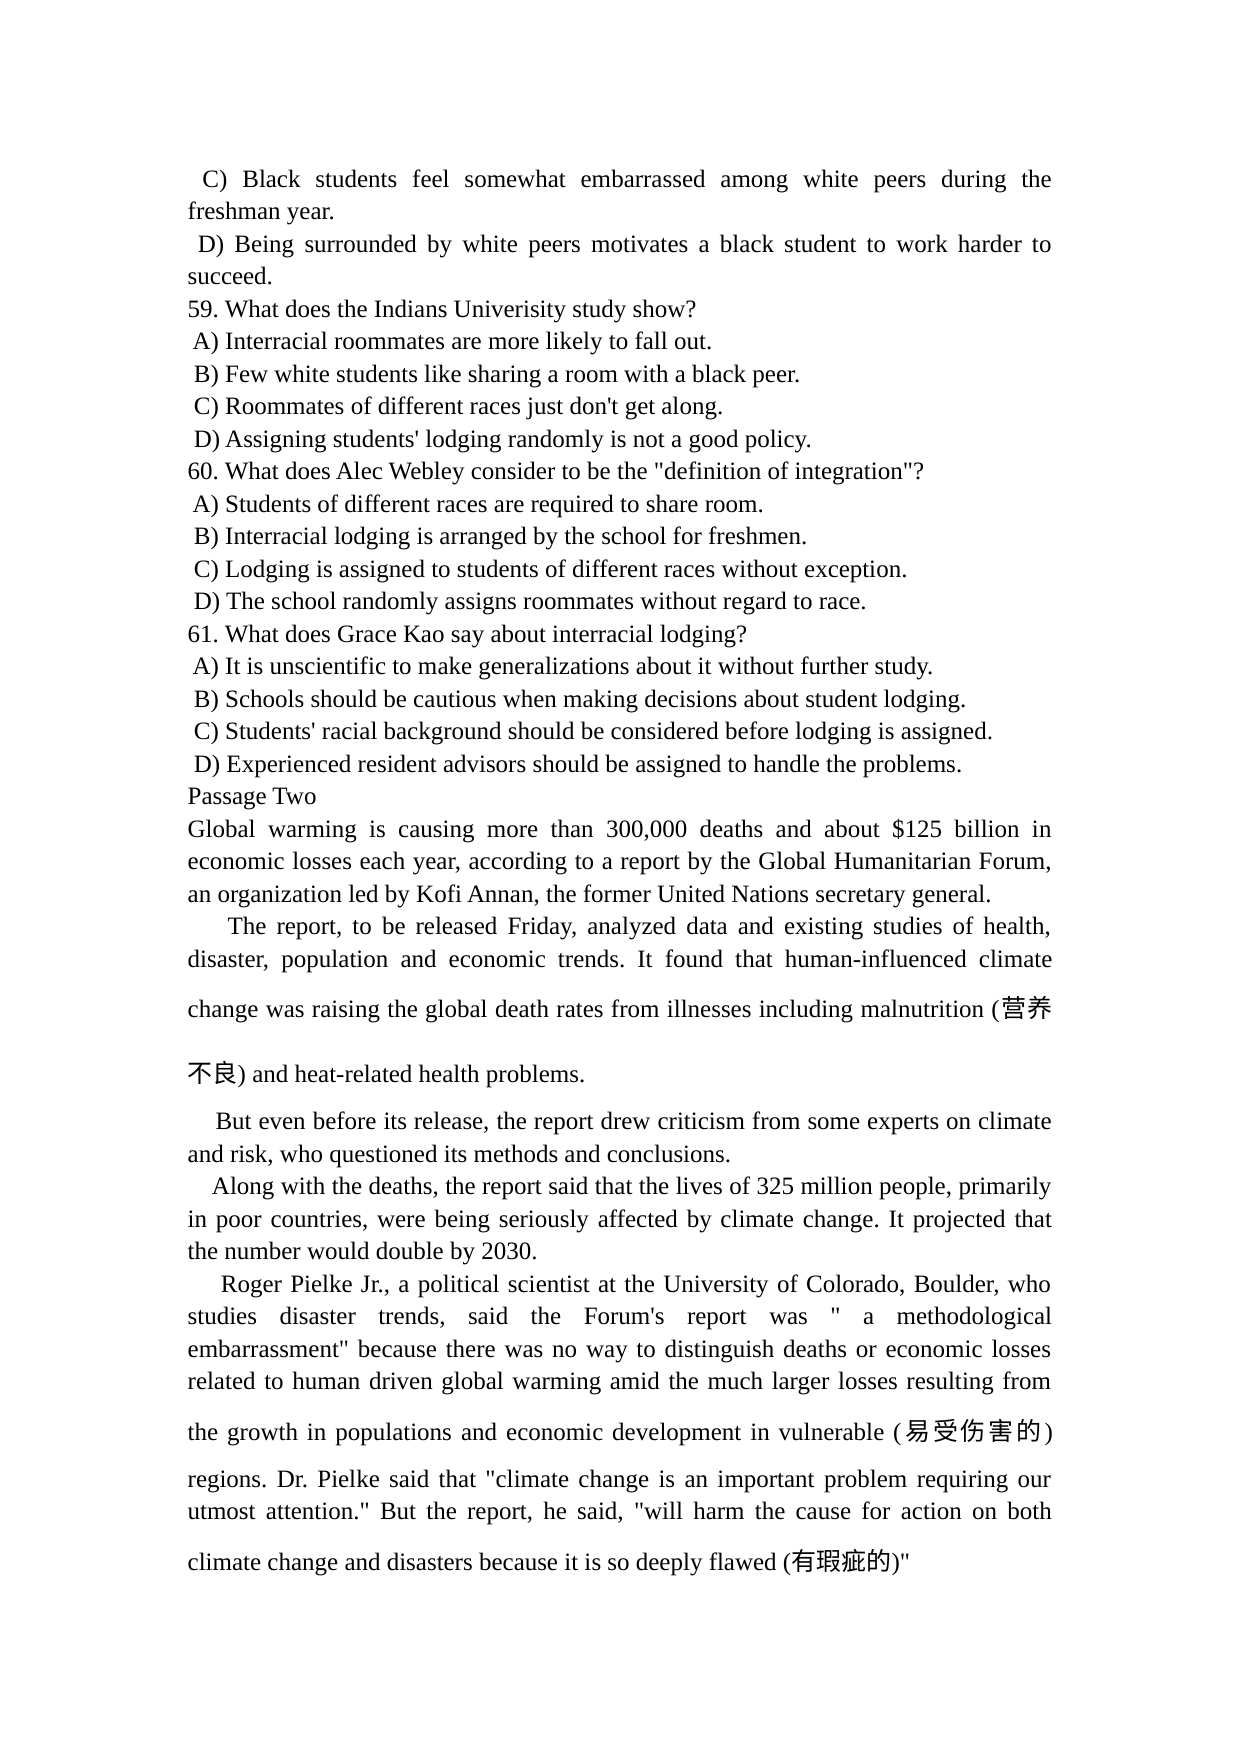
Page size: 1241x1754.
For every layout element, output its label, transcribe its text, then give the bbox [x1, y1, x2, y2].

text C) Black students feel somewhat embarrassed among white peers during the freshman year. [187, 162, 1053, 227]
text D) Assigning students' lodging randomly is not a good policy. [187, 422, 1053, 454]
text D) Being surrounded by white peers motivates a black student to work harder to succeed. [187, 227, 1053, 292]
text 59. What does the Indians Univerisity study show? [187, 292, 1053, 324]
text Roger Pielke Jr., a political scientist at the University of Colorado, Boulder, who studies disaster trends, said the Forum's report was " a methodological embarrassment" because there was no way to distinguish deaths or economic losses related to human driven global warming amid the much larger losses resulting from the growth in populations and economic development in vulnerable (易受伤害的) regions. Dr. Pielke said that "climate change is an important problem requiring our utmost attention." But the report, he said, "will harm the cause for action on both climate change and disasters because it is so deeply flawed (有瑕疵的)" [187, 1267, 1053, 1592]
text Passage Two [187, 779, 1053, 812]
text But even before its release, the report drew criticism from some experts on climate and risk, who questioned its methods and conclusions. [187, 1104, 1053, 1169]
text C) Lodging is assigned to students of different races without exception. [187, 552, 1053, 584]
text C) Students' racial background should be considered before lodging is assigned. [187, 714, 1053, 747]
text A) Students of different races are required to share room. [187, 487, 1053, 519]
text C) Roommates of different races just don't get along. [187, 389, 1053, 422]
text Along with the deaths, the report said that the lives of 325 million people, primarily in poor countries, were being seriously affected by climate change. It projected that the number would double by 2030. [187, 1169, 1053, 1267]
text D) Experienced resident advisors should be assigned to handle the problems. [187, 747, 1053, 779]
text B) Schools should be cautious when making decisions about student lodging. [187, 682, 1053, 714]
text B) Few white students like sharing a room with a black peer. [187, 357, 1053, 389]
text D) The school randomly assigns roommates without regard to race. [187, 584, 1053, 617]
text A) It is unscientific to make generalizations about it without further study. [187, 649, 1053, 682]
text 60. What does Alec Webley consider to be the "definition of integration"? [187, 454, 1053, 487]
text A) Interracial roommates are more likely to fall out. [187, 324, 1053, 357]
text The report, to be released Friday, analyzed data and existing studies of health, disaster, population and economic trends. It found that human-influenced climate change was raising the global death rates from illnesses including malnutrition (营养不良) and heat-related health problems. [187, 909, 1053, 1104]
text Global warming is causing more than 300,000 deaths and about $125 billion in economic losses each year, according to a report by the Global Humanitarian Forum, an organization led by Kofi Annan, the former United Nations secretary general. [187, 812, 1053, 909]
text 61. What does Grace Kao say about interracial lodging? [187, 617, 1053, 649]
text B) Interracial lodging is arranged by the school for freshmen. [187, 519, 1053, 552]
